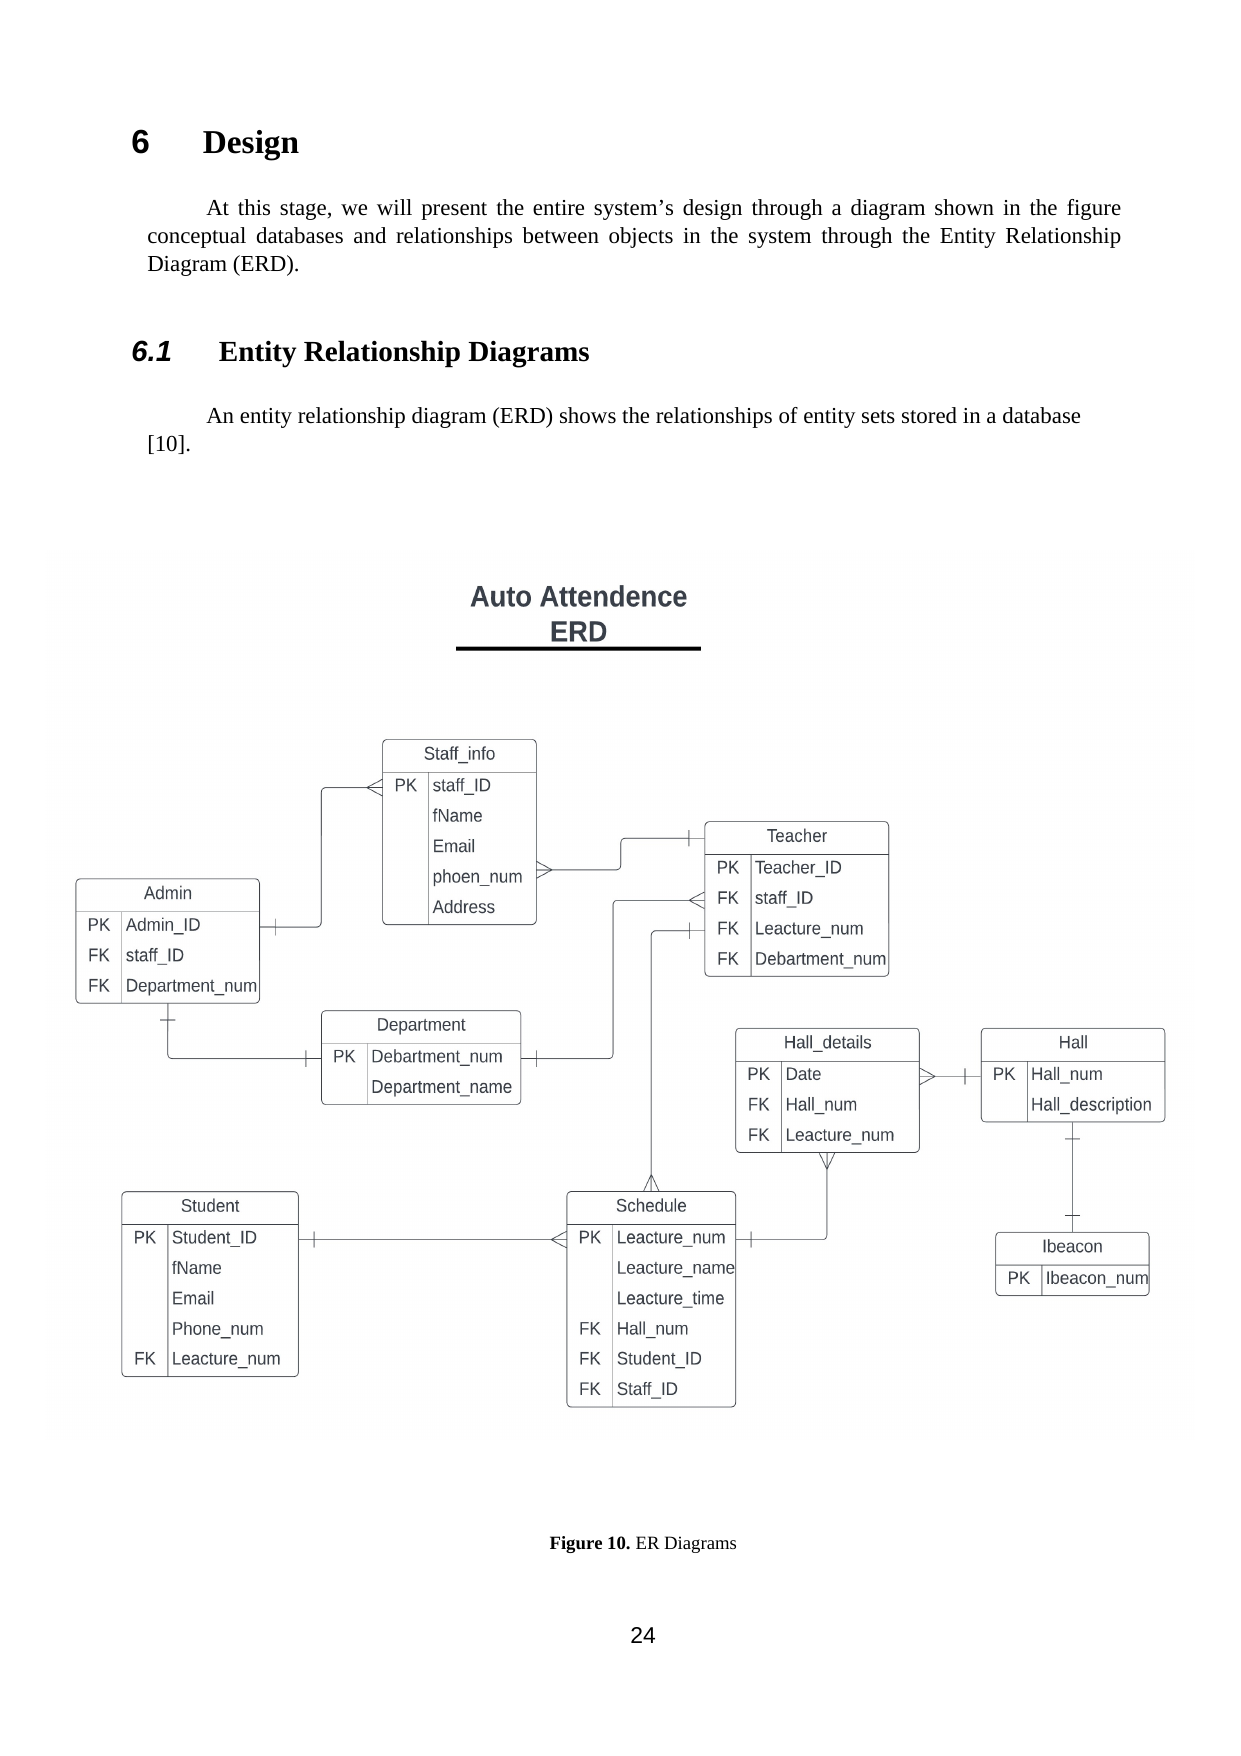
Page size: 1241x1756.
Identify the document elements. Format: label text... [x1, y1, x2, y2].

text An entity relationship diagram (ERD) shows the relationships of entity sets stored in a database [10]. [147, 402, 1082, 457]
picture [45, 550, 1196, 1440]
subtitle 6.1 Entity Relationship Diagrams [131, 334, 1155, 368]
subtitle 6 Design [131, 122, 1155, 160]
text At this stage, we will present the entire system’s design through a diagram shown in the figure conceptual databases and relationships between objects in the system through the Entity Relationship Diagram (ERD). [147, 194, 1123, 277]
text Figure 10. ER Diagrams [147, 1532, 1139, 1554]
